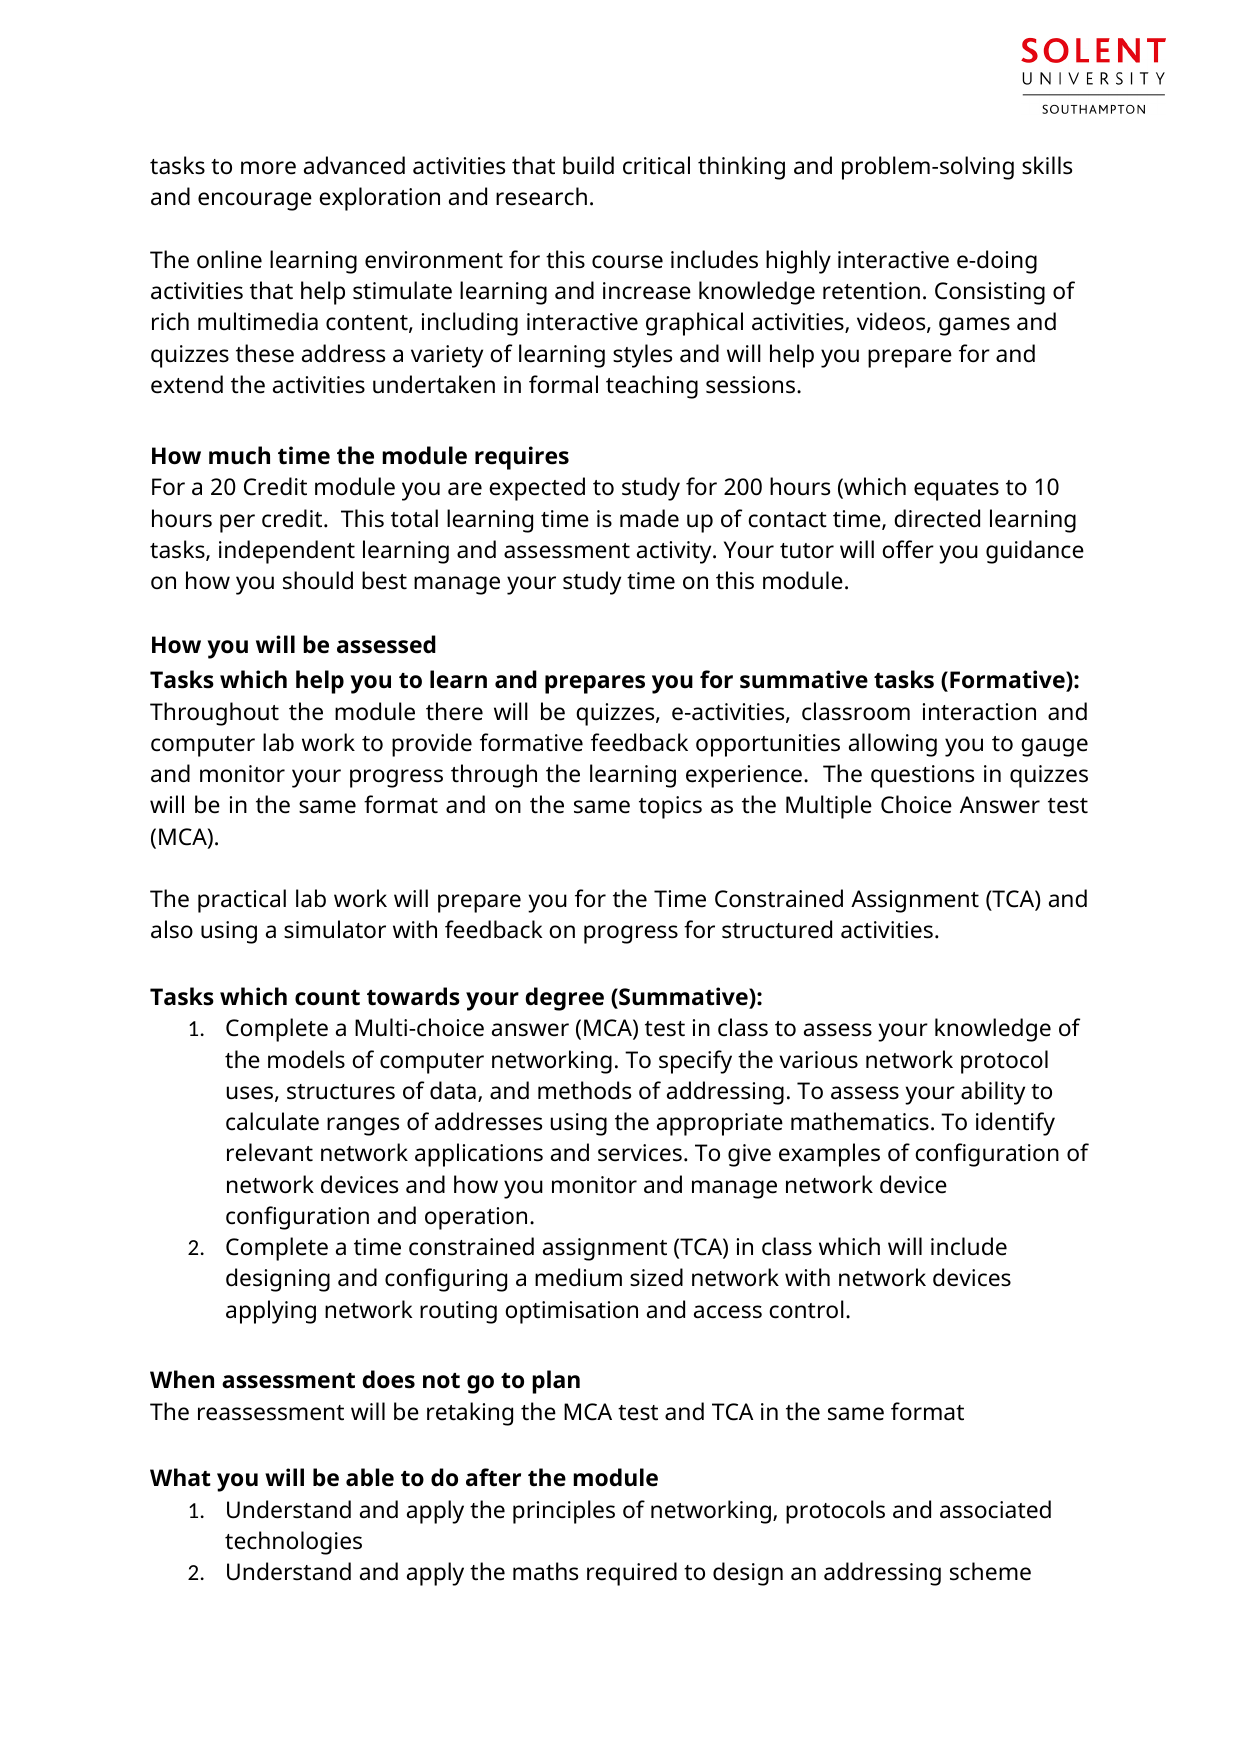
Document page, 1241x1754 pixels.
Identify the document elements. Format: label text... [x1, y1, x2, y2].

subtitle When assessment does not go to plan The reassessment will be retaking the MCA test and TCA in the same format [150, 1364, 1090, 1427]
text The online learning environment for this course includes highly interactive e-doing activities that help stimulate learning and increase knowledge retention. Consisting of rich multimedia content, including interactive graphical activities, videos, games and quizzes these address a variety of learning styles and will help you prepare for and extend the activities undertaken in formal teaching sessions. [150, 244, 1090, 400]
text Tasks which help you to learn and prepares you for summative tasks (Formative): [150, 664, 1090, 696]
list Complete a Multi-choice answer (MCA) test in class to assess your knowledge of the models of computer networking. To specify the various network protocol uses, structures of data, and methods of addressing. To assess your ability to calculate ranges of addresses using the appropriate mathematics. To identify relevant network applications and services. To give examples of configuration of network devices and how you monitor and manage network device configuration and operation. [187, 1012, 1090, 1231]
list Complete a time constrained assignment (TCA) in class which will include designing and configuring a medium sized network with network devices applying network routing optimisation and access control. [187, 1231, 1090, 1325]
text Tasks which count towards your degree (Summative): [150, 981, 1090, 1012]
list Understand and apply the principles of networking, protocols and associated technologies [187, 1494, 1090, 1556]
picture [1021, 37, 1167, 115]
text Throughout the module there will be quizzes, e-activities, classroom interaction and computer lab work to provide formative feedback opportunities allowing you to gauge and monitor your progress through the learning experience. The questions in quizzes will be in the same format and on the same topics as the Multiple Choice Answer test (MCA). [150, 696, 1090, 852]
subtitle What you will be able to do after the module [150, 1462, 1090, 1494]
text For a 20 Credit module you are expected to study for 200 hours (which equates to 10 hours per credit. This total learning time is made up of contact time, directed learning tasks, independent learning and assessment activity. Your tutor will offer you guidance on how you should best manage your study time on this module. [150, 471, 1090, 624]
text The practical lab work will prepare you for the Time Constrained Assignment (TCA) and also using a simulator with feedback on progress for structured activities. [150, 883, 1090, 946]
subtitle How you will be assessed [150, 628, 1090, 660]
list Understand and apply the maths required to design an addressing scheme [187, 1556, 1090, 1587]
subtitle How much time the module requires [150, 440, 1090, 471]
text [150, 150, 1090, 212]
